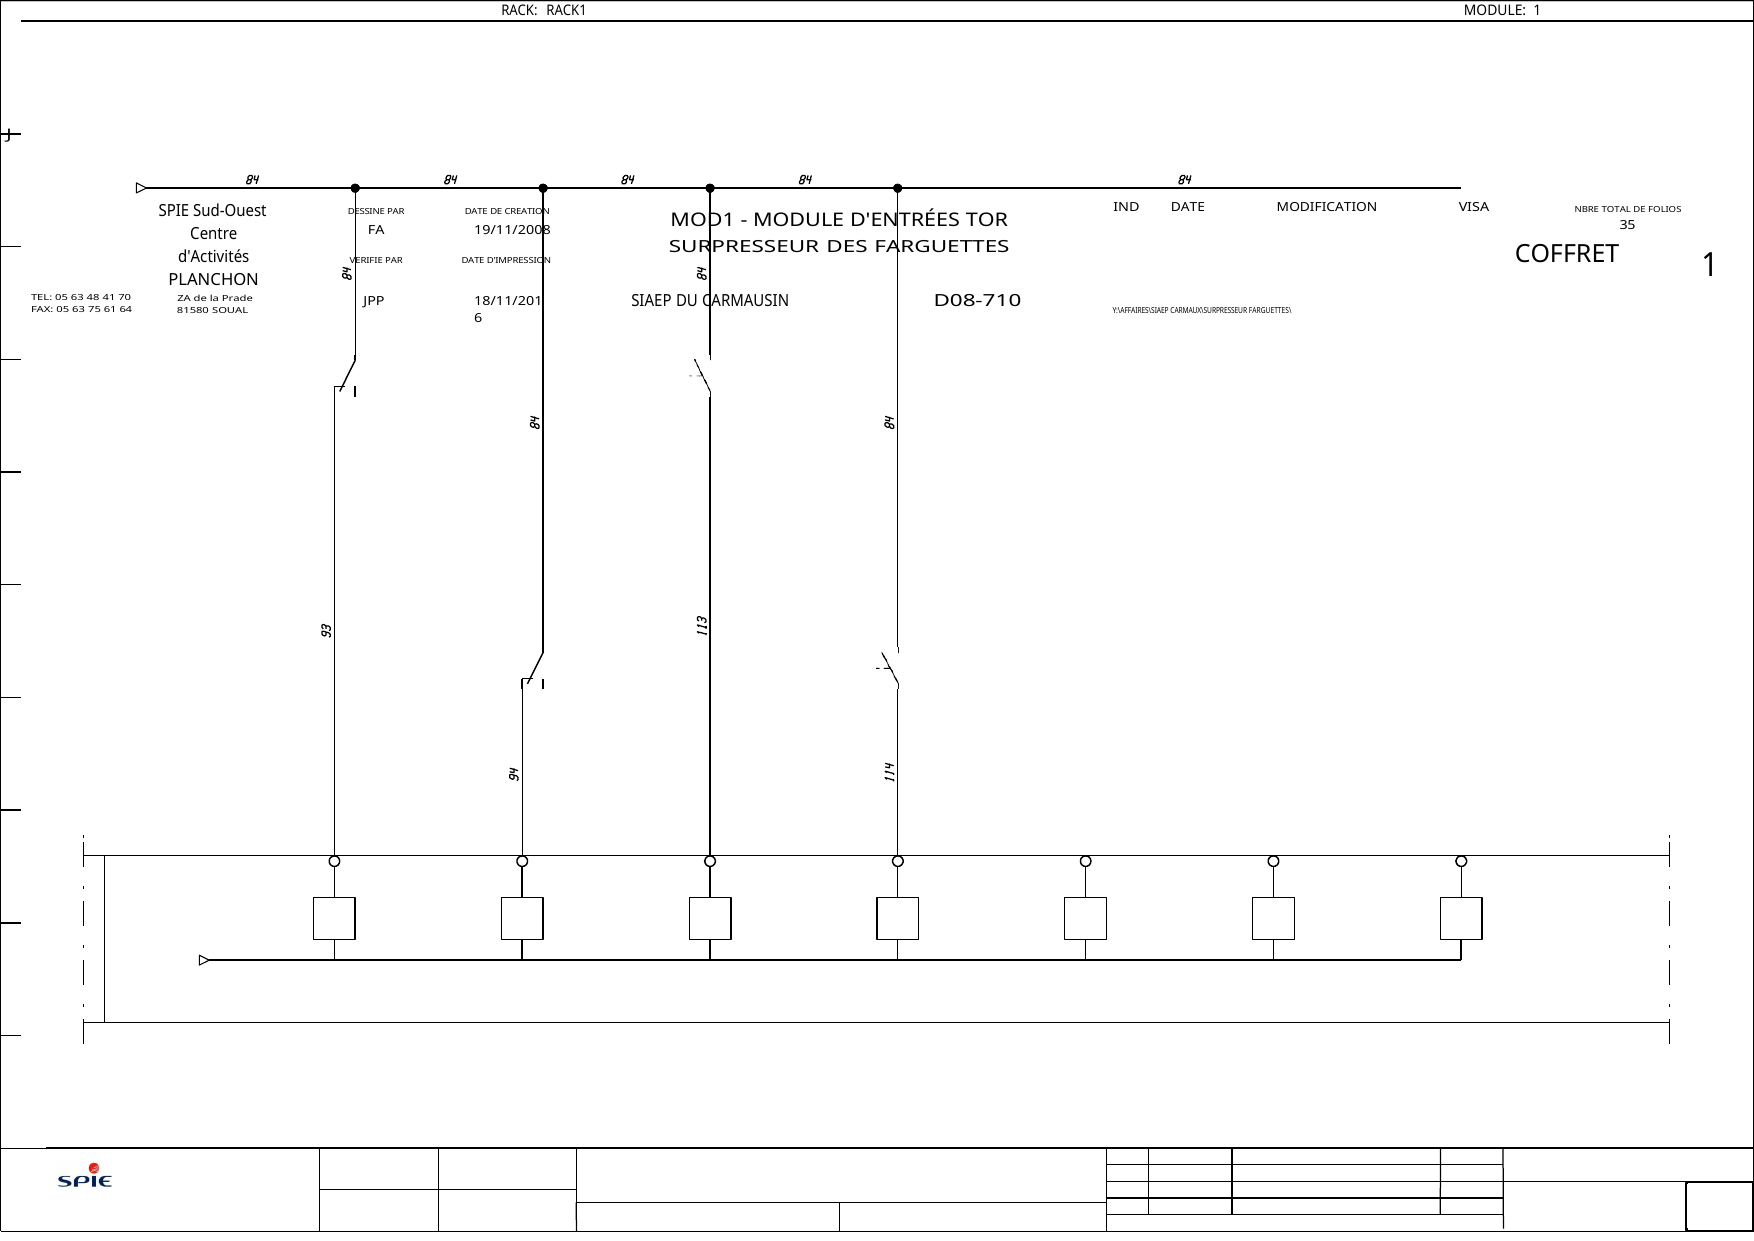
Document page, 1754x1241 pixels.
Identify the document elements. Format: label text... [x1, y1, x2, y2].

text JPP [363, 292, 393, 309]
text DATE [1171, 198, 1208, 216]
picture [689, 354, 711, 397]
picture [876, 647, 899, 689]
picture [56, 1160, 112, 1189]
text 35 [1569, 216, 1686, 233]
text MODIFICATION [1276, 198, 1380, 216]
text SURPRESSEUR DES FARGUETTES [647, 234, 1032, 257]
text 19/11/2008 [474, 221, 557, 238]
text 18/11/2016 [474, 292, 549, 326]
text FA [344, 221, 408, 238]
subtitle MOD1 - MODULE D'ENTRÉES TOR [647, 207, 1032, 232]
text VISA [1384, 198, 1489, 216]
text SIAEP DU CARMAUSIN [631, 291, 801, 310]
text MODULE: 1 [1464, 0, 1746, 20]
text SPIE Sud-Ouest Centre d'Activités PLANCHON [153, 199, 272, 290]
text D08-710 [933, 291, 1024, 310]
text ZA de la Prade 81580 SOUAL [177, 292, 254, 315]
text RACK: RACK1 [501, 0, 615, 20]
text J [6, 124, 1746, 144]
text IND [1036, 198, 1139, 216]
subtitle COFFRET [1514, 249, 1746, 266]
